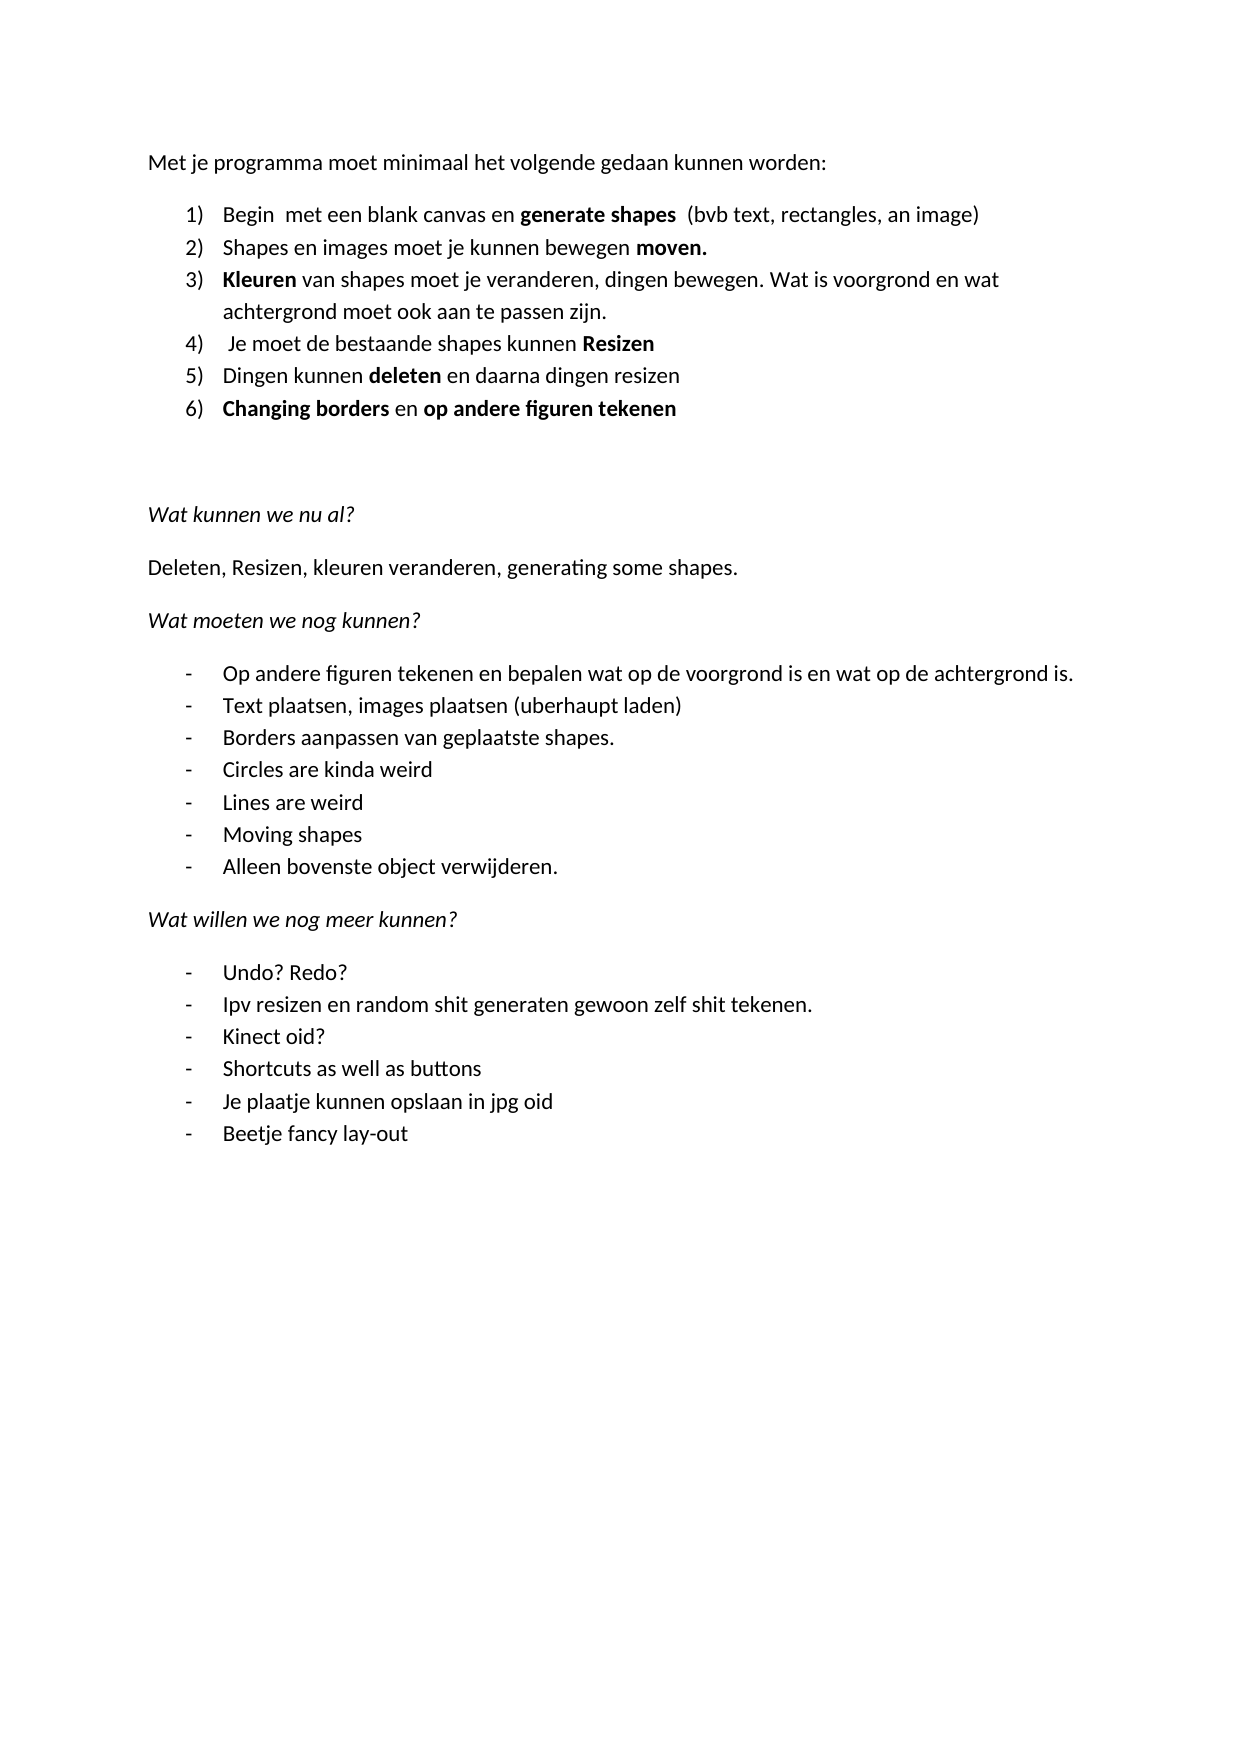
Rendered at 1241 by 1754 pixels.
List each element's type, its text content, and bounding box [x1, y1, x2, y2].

list Text plaatsen, images plaatsen (uberhaupt laden) [185, 691, 1093, 719]
list Undo? Redo? [185, 958, 1093, 986]
list Shapes en images moet je kunnen bewegen moven. [185, 233, 1093, 261]
text Met je programma moet minimaal het volgende gedaan kunnen worden: [148, 148, 1093, 176]
list Changing borders en op andere figuren tekenen [185, 394, 1093, 422]
list Circles are kinda weird [185, 755, 1093, 783]
list Moving shapes [185, 820, 1093, 848]
list Kleuren van shapes moet je veranderen, dingen bewegen. Wat is voorgrond en wat achtergrond moet ook aan te passen zijn. [185, 265, 1093, 325]
list Beetje fancy lay-out [185, 1119, 1093, 1147]
list Ipv resizen en random shit generaten gewoon zelf shit tekenen. [185, 990, 1093, 1018]
list Begin met een blank canvas en generate shapes (bvb text, rectangles, an image) [185, 201, 1093, 229]
list Dingen kunnen deleten en daarna dingen resizen [185, 362, 1093, 389]
list Je plaatje kunnen opslaan in jpg oid [185, 1087, 1093, 1115]
list Shortcuts as well as buttons [185, 1054, 1093, 1083]
list Kinect oid? [185, 1022, 1093, 1050]
text Wat kunnen we nu al? [148, 500, 1093, 528]
text Deleten, Resizen, kleuren veranderen, generating some shapes. [148, 553, 1093, 581]
text Wat willen we nog meer kunnen? [148, 905, 1093, 933]
list Alleen bovenste object verwijderen. [185, 852, 1093, 880]
list Borders aanpassen van geplaatste shapes. [185, 723, 1093, 751]
list Je moet de bestaande shapes kunnen Resizen [185, 329, 1093, 357]
text Wat moeten we nog kunnen? [148, 606, 1093, 634]
list Lines are weird [185, 788, 1093, 816]
list Op andere figuren tekenen en bepalen wat op de voorgrond is en wat op de achtergrond is. [185, 659, 1093, 687]
